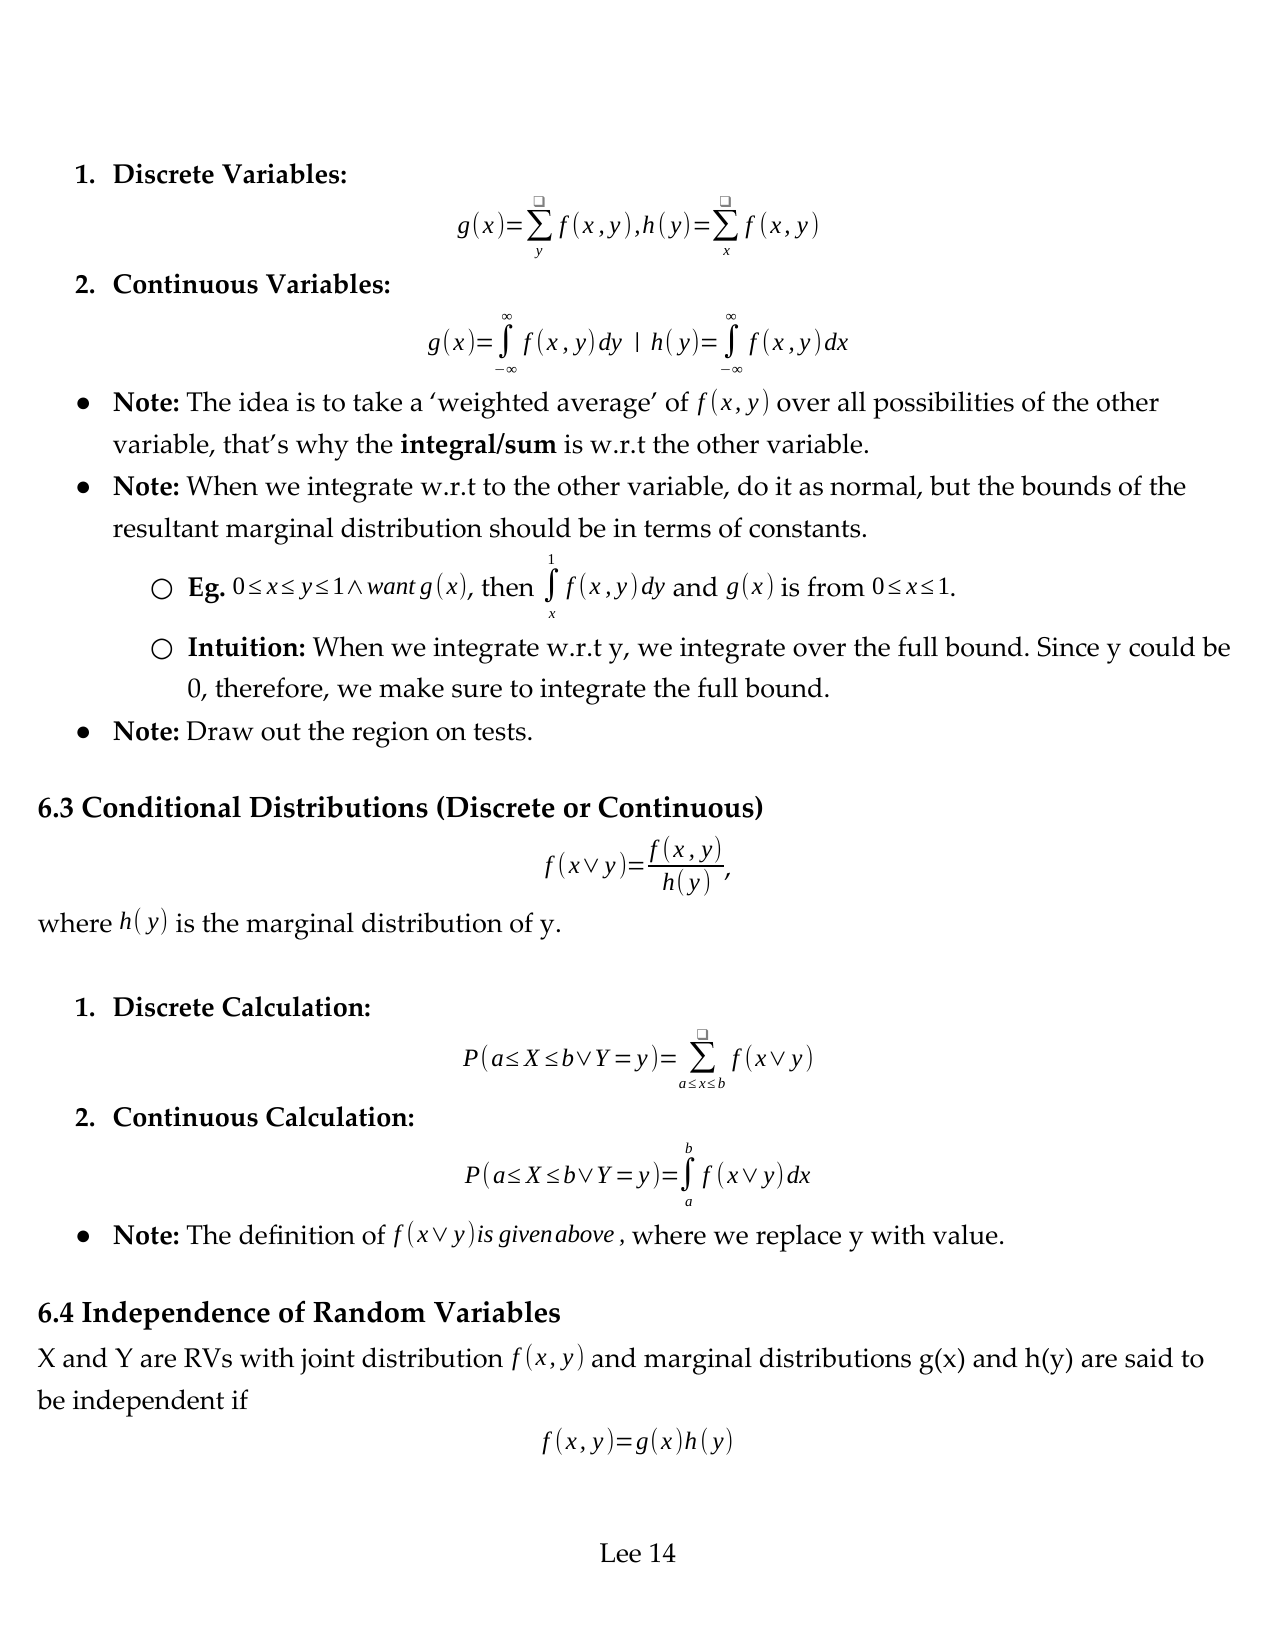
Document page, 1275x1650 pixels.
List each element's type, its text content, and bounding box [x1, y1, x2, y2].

list Note: The definition of where we replace y with value. [75, 1216, 1237, 1252]
subtitle 6.4 Independence of Random Variables [37, 1291, 1237, 1330]
list Eg. , then and is from . [150, 551, 1237, 622]
list Discrete Variables: [75, 154, 1237, 191]
list Note: When we integrate w.r.t to the other variable, do it as normal, but the bounds of the resultant marginal distribution should be in terms of constants. [75, 467, 1237, 546]
text where is the marginal distribution of y. [37, 903, 1237, 940]
list Intuition: When we integrate w.r.t y, we integrate over the full bound. Since y could be 0, therefore, we make sure to integrate the full bound. [150, 627, 1237, 706]
text , [37, 834, 1237, 898]
subtitle 6.3 Conditional Distributions (Discrete or Continuous) [37, 786, 1237, 826]
list Continuous Variables: [75, 265, 1237, 301]
text X and Y are RVs with joint distribution and marginal distributions g(x) and h(y) are said to be independent if [37, 1339, 1237, 1417]
text | [37, 307, 1237, 378]
list Discrete Calculation: [75, 987, 1237, 1024]
list Continuous Calculation: [75, 1098, 1237, 1134]
list Note: Draw out the region on tests. [75, 711, 1237, 748]
list Note: The idea is to take a ‘weighted average’ of over all possibilities of the other variable, that’s why the integral/sum is w.r.t the other variable. [75, 383, 1237, 462]
